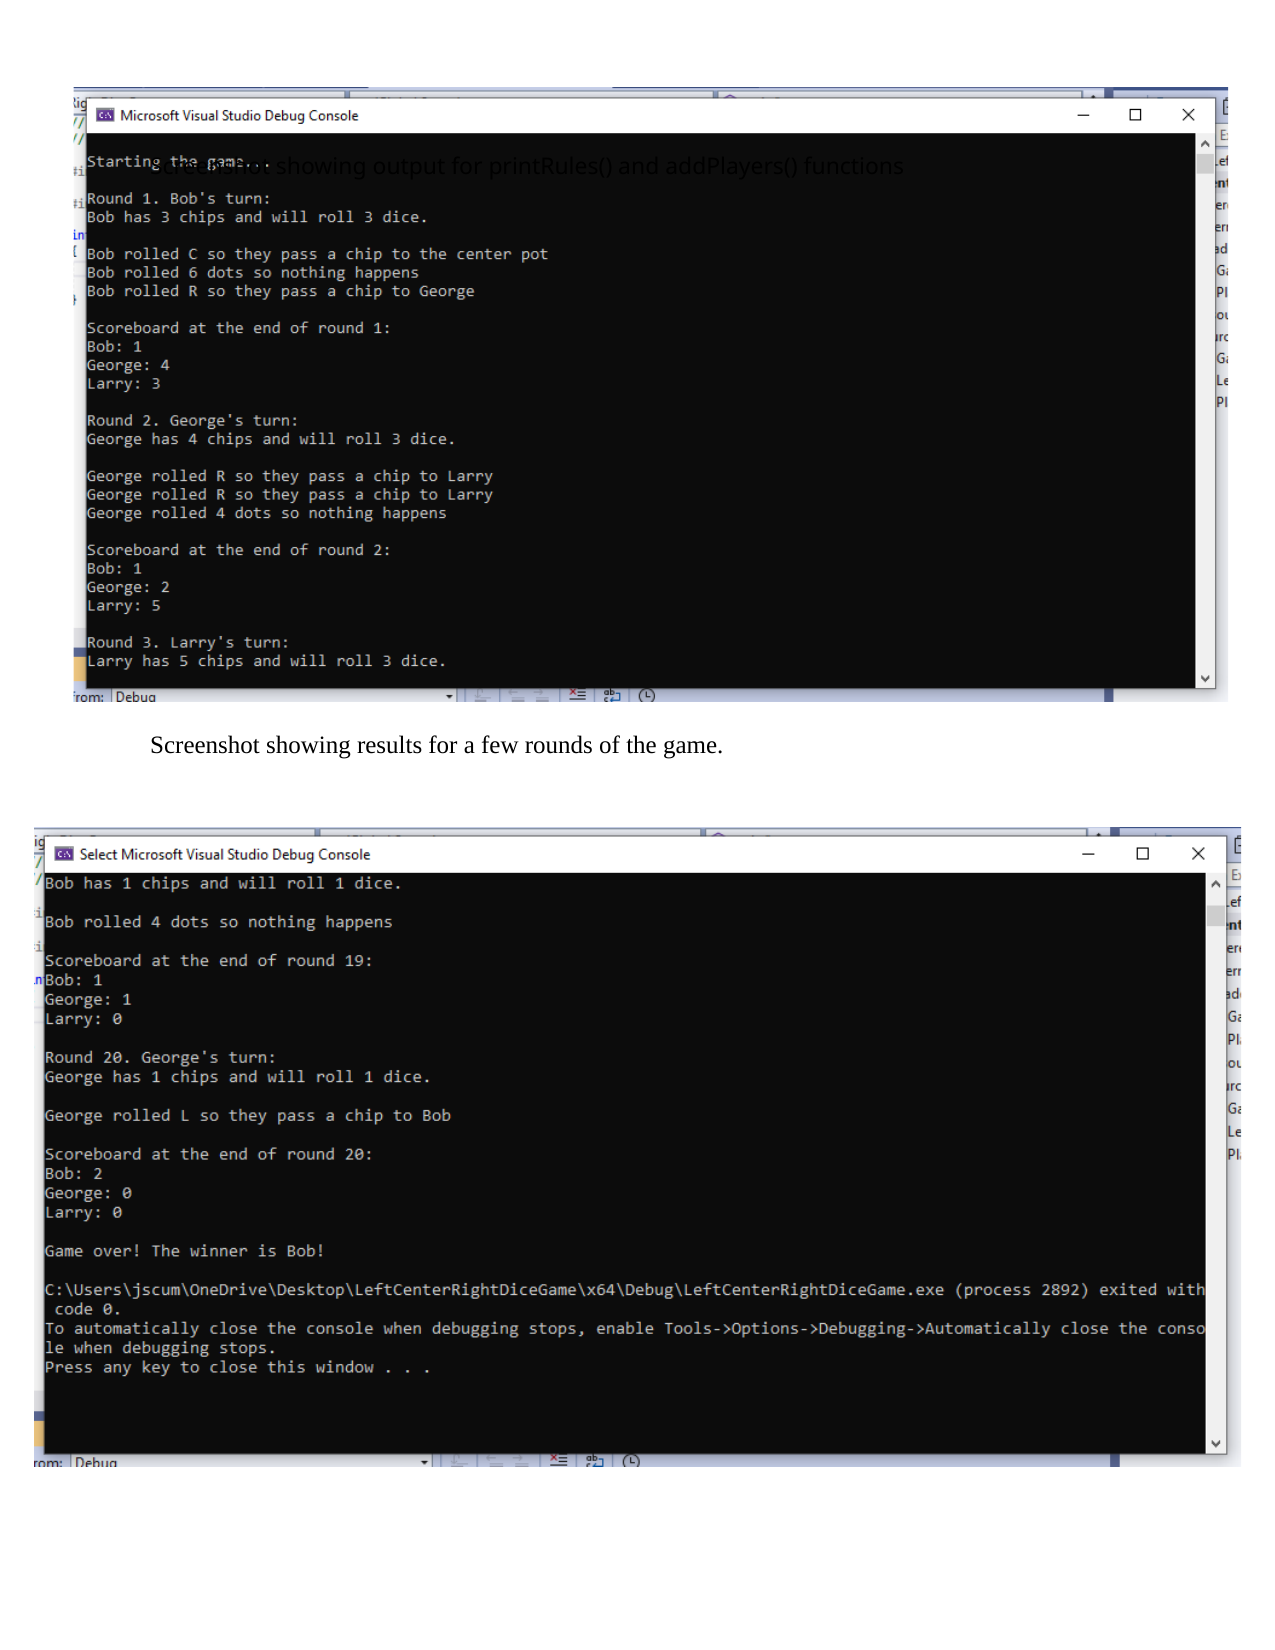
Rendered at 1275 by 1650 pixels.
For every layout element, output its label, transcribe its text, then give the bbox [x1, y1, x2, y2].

picture [34, 827, 1242, 1467]
text Screenshot showing results for a few rounds of the game. [150, 731, 1125, 759]
picture [73, 87, 1229, 702]
text Screenshot showing output for printRules() and addPlayers() functions [150, 150, 1125, 181]
